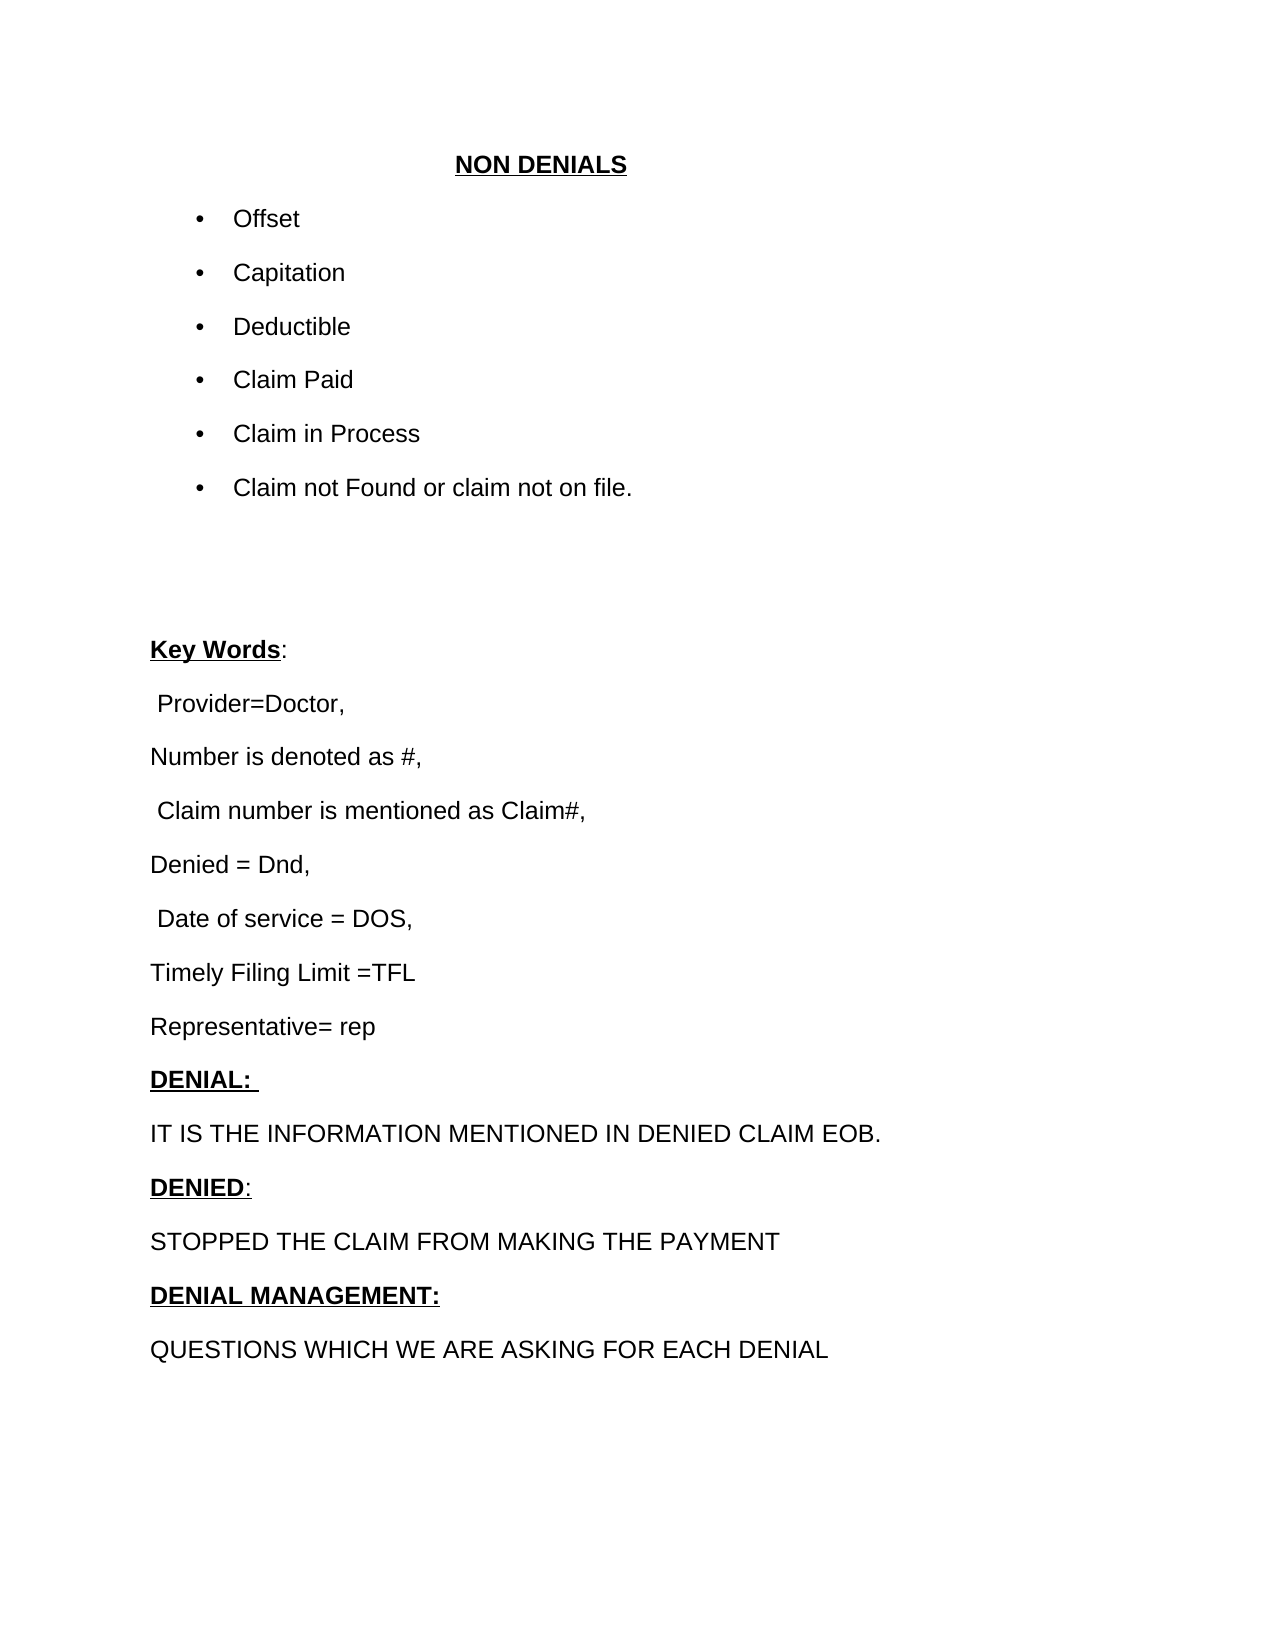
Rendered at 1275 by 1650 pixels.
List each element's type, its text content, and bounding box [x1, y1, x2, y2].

text Denied = Dnd, [150, 850, 1125, 879]
list Deductible [195, 312, 1125, 340]
list Offset [195, 204, 1125, 233]
text DENIED: [150, 1173, 1125, 1202]
text Claim number is mentioned as Claim#, [150, 796, 1125, 825]
list Claim Paid [195, 365, 1125, 394]
text QUESTIONS WHICH WE ARE ASKING FOR EACH DENIAL [150, 1335, 1125, 1363]
text IT IS THE INFORMATION MENTIONED IN DENIED CLAIM EOB. [150, 1119, 1125, 1148]
list Claim not Found or claim not on file. [195, 473, 1125, 502]
text STOPPED THE CLAIM FROM MAKING THE PAYMENT [150, 1227, 1125, 1256]
list Capitation [195, 258, 1125, 286]
text Provider=Doctor, [150, 688, 1125, 717]
text NON DENIALS [233, 150, 1125, 179]
text Timely Filing Limit =TFL [150, 958, 1125, 987]
text Date of service = DOS, [150, 904, 1125, 933]
text DENIAL MANAGEMENT: [150, 1281, 1125, 1310]
text DENIAL: [150, 1066, 1125, 1094]
text Representative= rep [150, 1012, 1125, 1040]
text Number is denoted as #, [150, 742, 1125, 771]
list Claim in Process [195, 419, 1125, 448]
text Key Words: [150, 635, 1125, 663]
